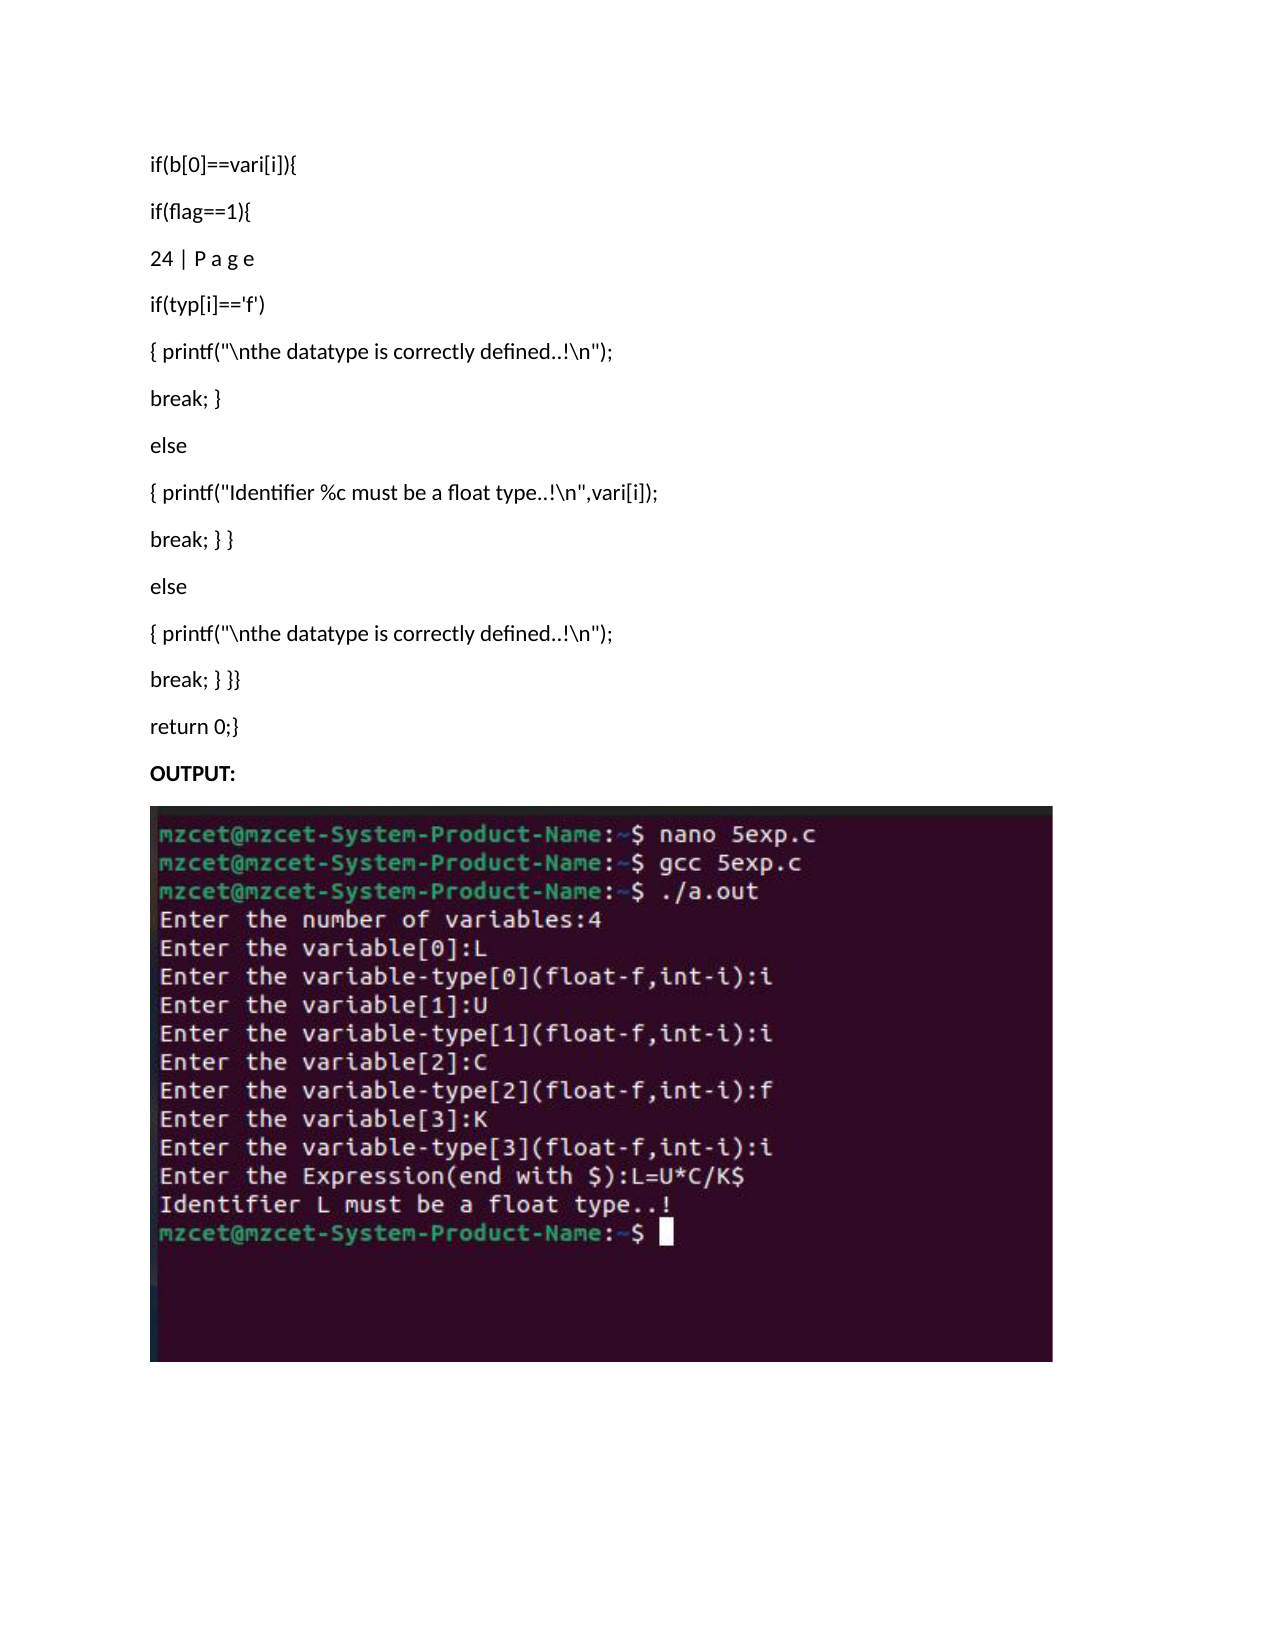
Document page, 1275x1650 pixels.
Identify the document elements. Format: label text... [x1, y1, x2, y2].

text 24 | P a g e [150, 244, 1125, 272]
text { printf("\nthe datatype is correctly defined..!\n"); [150, 619, 1125, 647]
text OUTPUT: [150, 759, 1125, 787]
text break; } }} [150, 666, 1125, 694]
text else [150, 431, 1125, 459]
text return 0;} [150, 712, 1125, 741]
text break; } [150, 384, 1125, 412]
text else [150, 572, 1125, 600]
text { printf("\nthe datatype is correctly defined..!\n"); [150, 337, 1125, 366]
text break; } } [150, 525, 1125, 553]
text if(flag==1){ [150, 197, 1125, 225]
text { printf("Identifier %c must be a float type..!\n",vari[i]); [150, 478, 1125, 506]
text if(b[0]==vari[i]){ [150, 150, 1125, 178]
text if(typ[i]=='f') [150, 291, 1125, 319]
